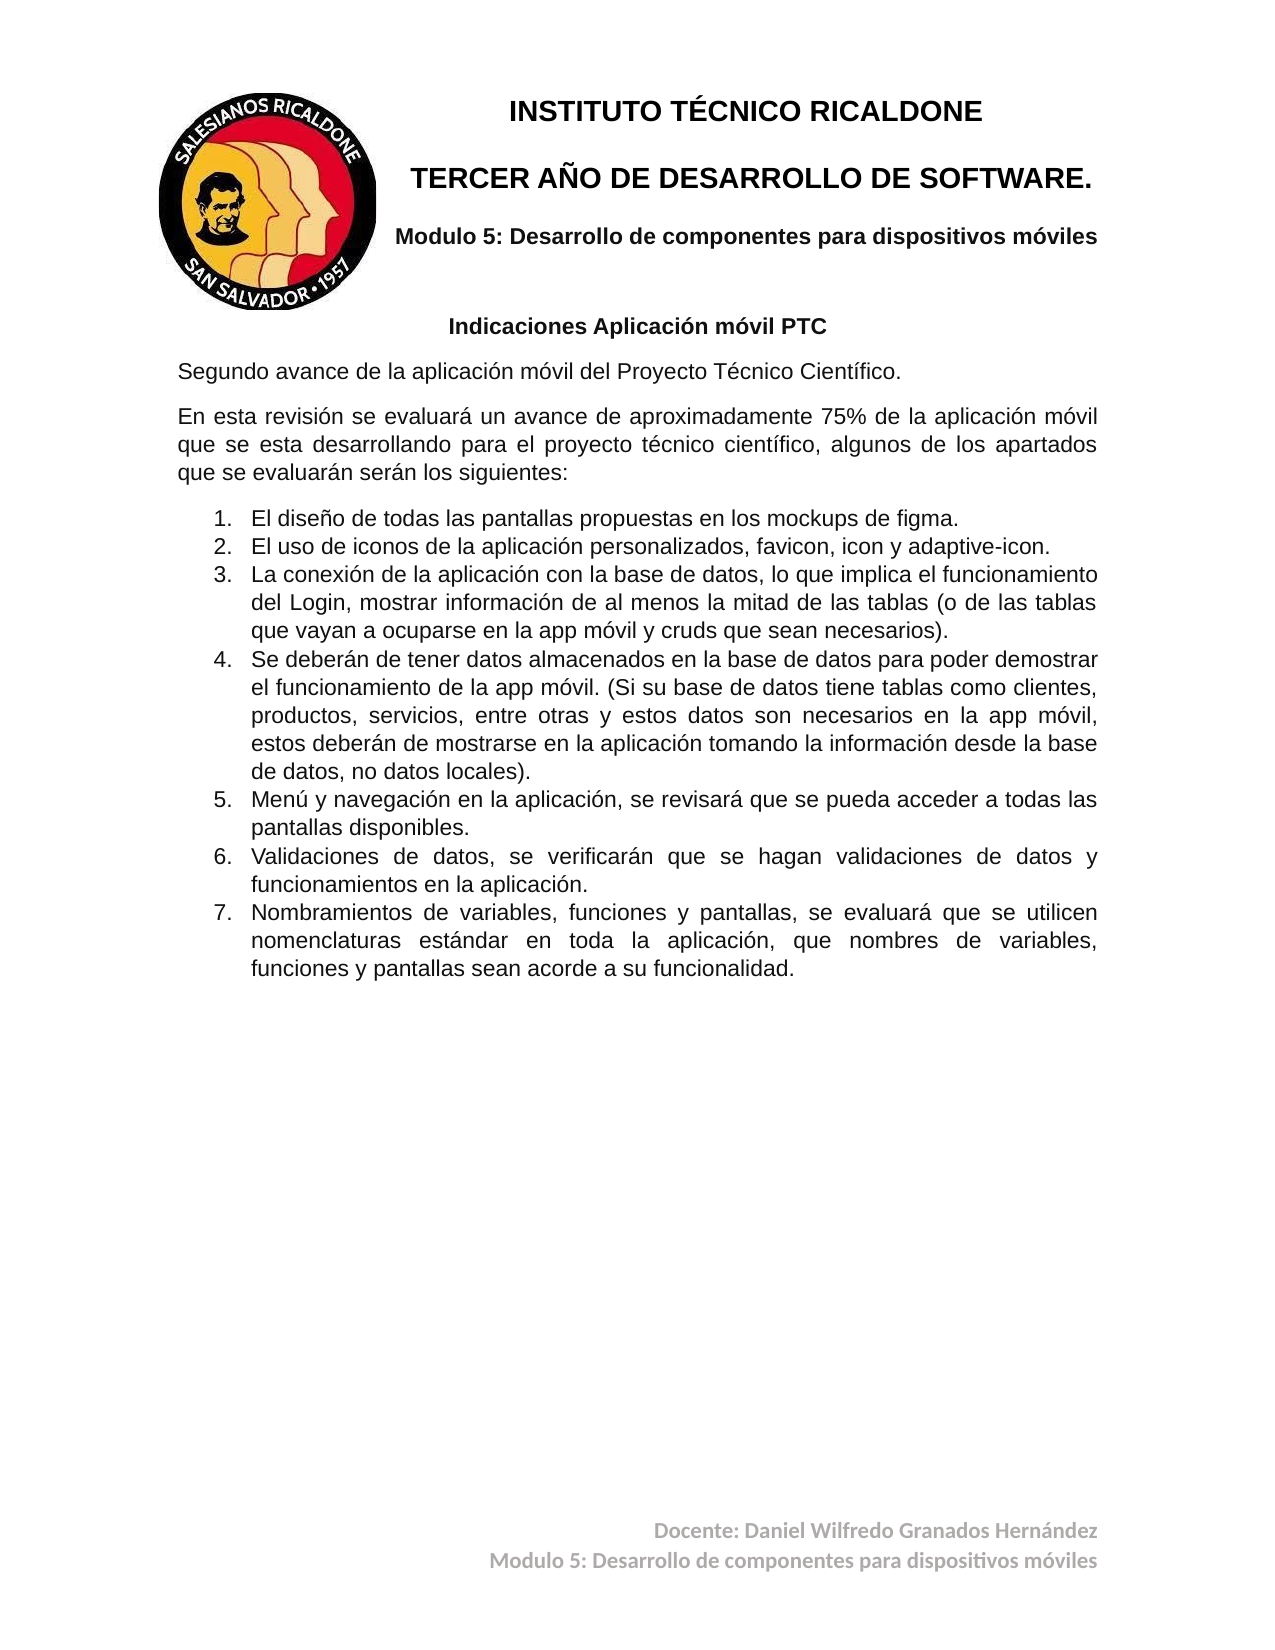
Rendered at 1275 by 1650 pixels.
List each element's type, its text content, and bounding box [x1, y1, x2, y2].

list Se deberán de tener datos almacenados en la base de datos para poder demostrar el funcionamiento de la app móvil. (Si su base de datos tiene tablas como clientes, productos, servicios, entre otras y estos datos son necesarios en la app móvil, estos deberán de mostrarse en la aplicación tomando la información desde la base de datos, no datos locales). [213, 646, 1098, 784]
list Validaciones de datos, se verificarán que se hagan validaciones de datos y funcionamientos en la aplicación. [213, 843, 1098, 897]
text En esta revisión se evaluará un avance de aproximadamente 75% de la aplicación móvil que se esta desarrollando para el proyecto técnico científico, algunos de los apartados que se evaluarán serán los siguientes: [177, 403, 1098, 486]
text TERCER AÑO DE DESARROLLO DE SOFTWARE. [377, 161, 1093, 195]
list La conexión de la aplicación con la base de datos, lo que implica el funcionamiento del Login, mostrar información de al menos la mitad de las tablas (o de las tablas que vayan a ocuparse en la app móvil y cruds que sean necesarios). [213, 561, 1098, 644]
text Indicaciones Aplicación móvil PTC [177, 313, 1098, 339]
list El diseño de todas las pantallas propuestas en los mockups de figma. [213, 504, 1098, 531]
text Modulo 5: Desarrollo de componentes para dispositivos móviles [377, 223, 1098, 249]
list Menú y navegación en la aplicación, se revisará que se pueda acceder a todas las pantallas disponibles. [213, 786, 1098, 841]
text Segundo avance de la aplicación móvil del Proyecto Técnico Científico. [177, 358, 1098, 384]
text INSTITUTO TÉCNICO RICALDONE [509, 94, 1098, 127]
picture [158, 93, 377, 310]
list El uso de iconos de la aplicación personalizados, favicon, icon y adaptive-icon. [213, 533, 1098, 559]
list Nombramientos de variables, funciones y pantallas, se evaluará que se utilicen nomenclaturas estándar en toda la aplicación, que nombres de variables, funciones y pantallas sean acorde a su funcionalidad. [213, 899, 1098, 982]
